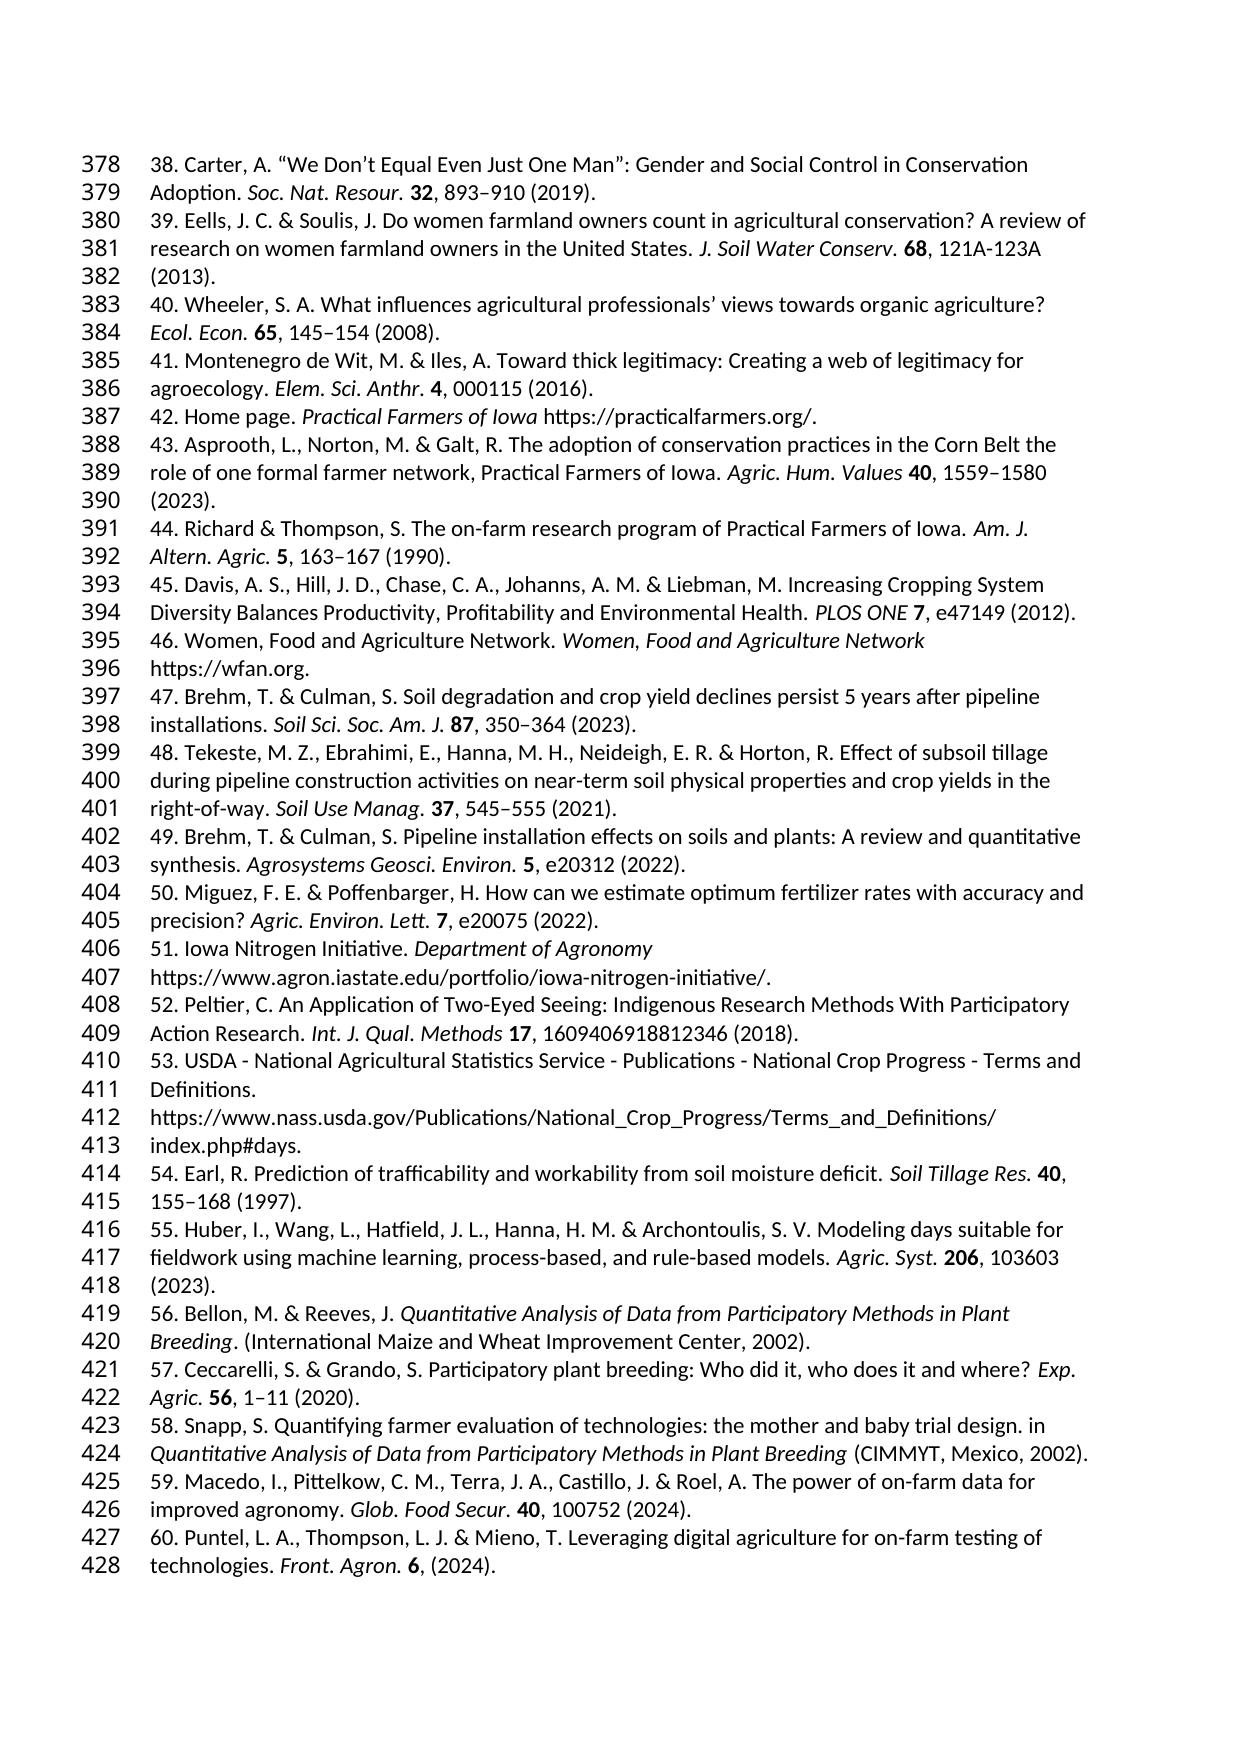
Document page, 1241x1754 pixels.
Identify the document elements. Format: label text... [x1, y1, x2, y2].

text 40. Wheeler, S. A. What influences agricultural professionals’ views towards organic agriculture? Ecol. Econ. 65, 145–154 (2008). [150, 290, 1090, 346]
text 49. Brehm, T. & Culman, S. Pipeline installation effects on soils and plants: A review and quantitative synthesis. Agrosystems Geosci. Environ. 5, e20312 (2022). [150, 822, 1090, 878]
text 56. Bellon, M. & Reeves, J. Quantitative Analysis of Data from Participatory Methods in Plant Breeding. (International Maize and Wheat Improvement Center, 2002). [150, 1299, 1090, 1355]
text 47. Brehm, T. & Culman, S. Soil degradation and crop yield declines persist 5 years after pipeline installations. Soil Sci. Soc. Am. J. 87, 350–364 (2023). [150, 682, 1090, 738]
text 39. Eells, J. C. & Soulis, J. Do women farmland owners count in agricultural conservation? A review of research on women farmland owners in the United States. J. Soil Water Conserv. 68, 121A-123A (2013). [150, 206, 1090, 290]
text 45. Davis, A. S., Hill, J. D., Chase, C. A., Johanns, A. M. & Liebman, M. Increasing Cropping System Diversity Balances Productivity, Profitability and Environmental Health. PLOS ONE 7, e47149 (2012). [150, 570, 1090, 626]
text 51. Iowa Nitrogen Initiative. Department of Agronomy https://www.agron.iastate.edu/portfolio/iowa-nitrogen-initiative/. [150, 934, 1090, 991]
text 54. Earl, R. Prediction of trafficability and workability from soil moisture deficit. Soil Tillage Res. 40, 155–168 (1997). [150, 1159, 1090, 1215]
text 60. Puntel, L. A., Thompson, L. J. & Mieno, T. Leveraging digital agriculture for on-farm testing of technologies. Front. Agron. 6, (2024). [150, 1523, 1090, 1579]
text 48. Tekeste, M. Z., Ebrahimi, E., Hanna, M. H., Neideigh, E. R. & Horton, R. Effect of subsoil tillage during pipeline construction activities on near-term soil physical properties and crop yields in the right-of-way. Soil Use Manag. 37, 545–555 (2021). [150, 738, 1090, 822]
text 41. Montenegro de Wit, M. & Iles, A. Toward thick legitimacy: Creating a web of legitimacy for agroecology. Elem. Sci. Anthr. 4, 000115 (2016). [150, 346, 1090, 402]
text 58. Snapp, S. Quantifying farmer evaluation of technologies: the mother and baby trial design. in Quantitative Analysis of Data from Participatory Methods in Plant Breeding (CIMMYT, Mexico, 2002). [150, 1411, 1090, 1467]
text 42. Home page. Practical Farmers of Iowa https://practicalfarmers.org/. [150, 402, 1090, 430]
text 52. Peltier, C. An Application of Two-Eyed Seeing: Indigenous Research Methods With Participatory Action Research. Int. J. Qual. Methods 17, 1609406918812346 (2018). [150, 991, 1090, 1047]
text 53. USDA - National Agricultural Statistics Service - Publications - National Crop Progress - Terms and Definitions. https://www.nass.usda.gov/Publications/National_Crop_Progress/Terms_and_Definitions/index.php#days. [150, 1047, 1090, 1159]
text 57. Ceccarelli, S. & Grando, S. Participatory plant breeding: Who did it, who does it and where? Exp. Agric. 56, 1–11 (2020). [150, 1355, 1090, 1411]
text 44. Richard & Thompson, S. The on-farm research program of Practical Farmers of Iowa. Am. J. Altern. Agric. 5, 163–167 (1990). [150, 514, 1090, 570]
text 55. Huber, I., Wang, L., Hatfield, J. L., Hanna, H. M. & Archontoulis, S. V. Modeling days suitable for fieldwork using machine learning, process-based, and rule-based models. Agric. Syst. 206, 103603 (2023). [150, 1215, 1090, 1299]
text 43. Asprooth, L., Norton, M. & Galt, R. The adoption of conservation practices in the Corn Belt the role of one formal farmer network, Practical Farmers of Iowa. Agric. Hum. Values 40, 1559–1580 (2023). [150, 430, 1090, 514]
text 38. Carter, A. “We Don’t Equal Even Just One Man”: Gender and Social Control in Conservation Adoption. Soc. Nat. Resour. 32, 893–910 (2019). [150, 150, 1090, 206]
text 59. Macedo, I., Pittelkow, C. M., Terra, J. A., Castillo, J. & Roel, A. The power of on-farm data for improved agronomy. Glob. Food Secur. 40, 100752 (2024). [150, 1467, 1090, 1523]
text 46. Women, Food and Agriculture Network. Women, Food and Agriculture Network https://wfan.org. [150, 626, 1090, 682]
text 50. Miguez, F. E. & Poffenbarger, H. How can we estimate optimum fertilizer rates with accuracy and precision? Agric. Environ. Lett. 7, e20075 (2022). [150, 878, 1090, 934]
